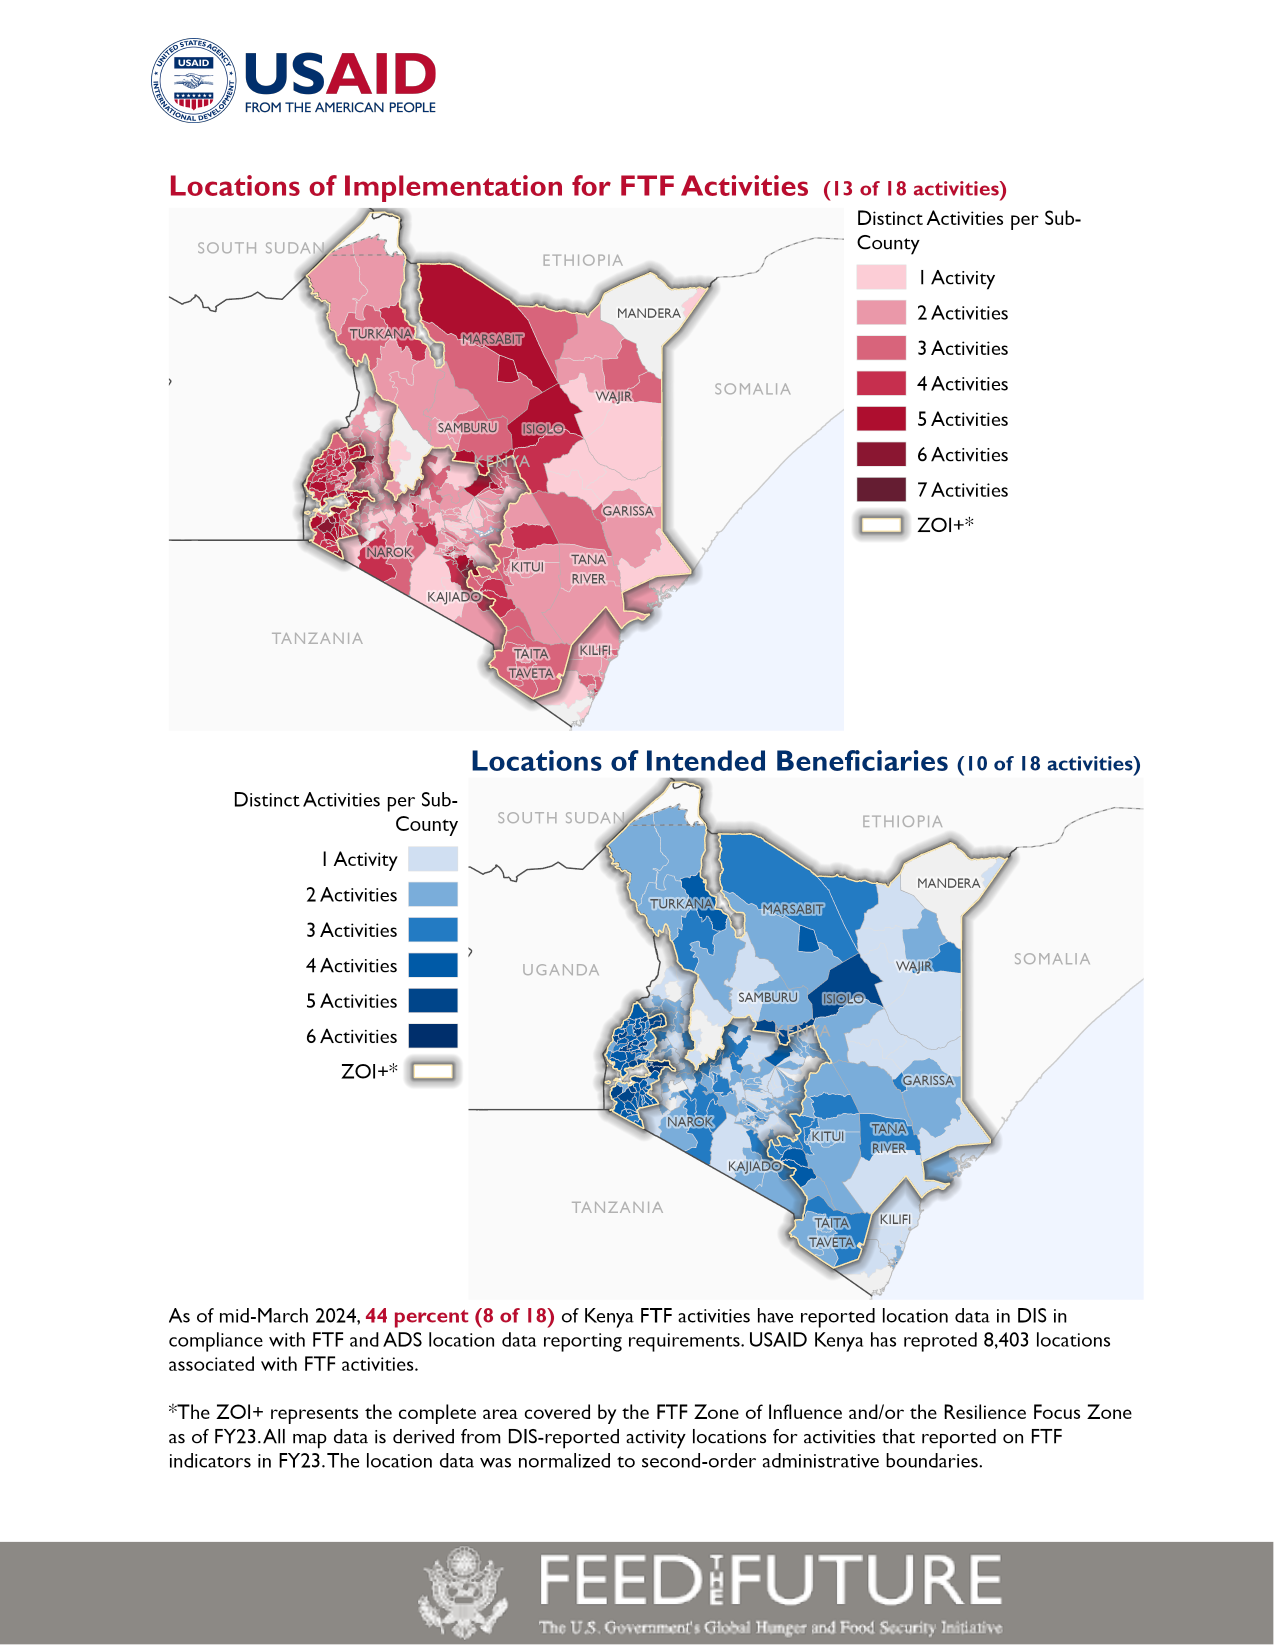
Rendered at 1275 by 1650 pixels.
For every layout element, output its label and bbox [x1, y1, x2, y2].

picture [414, 1540, 1010, 1645]
picture [151, 38, 436, 123]
picture [168, 150, 1144, 1500]
